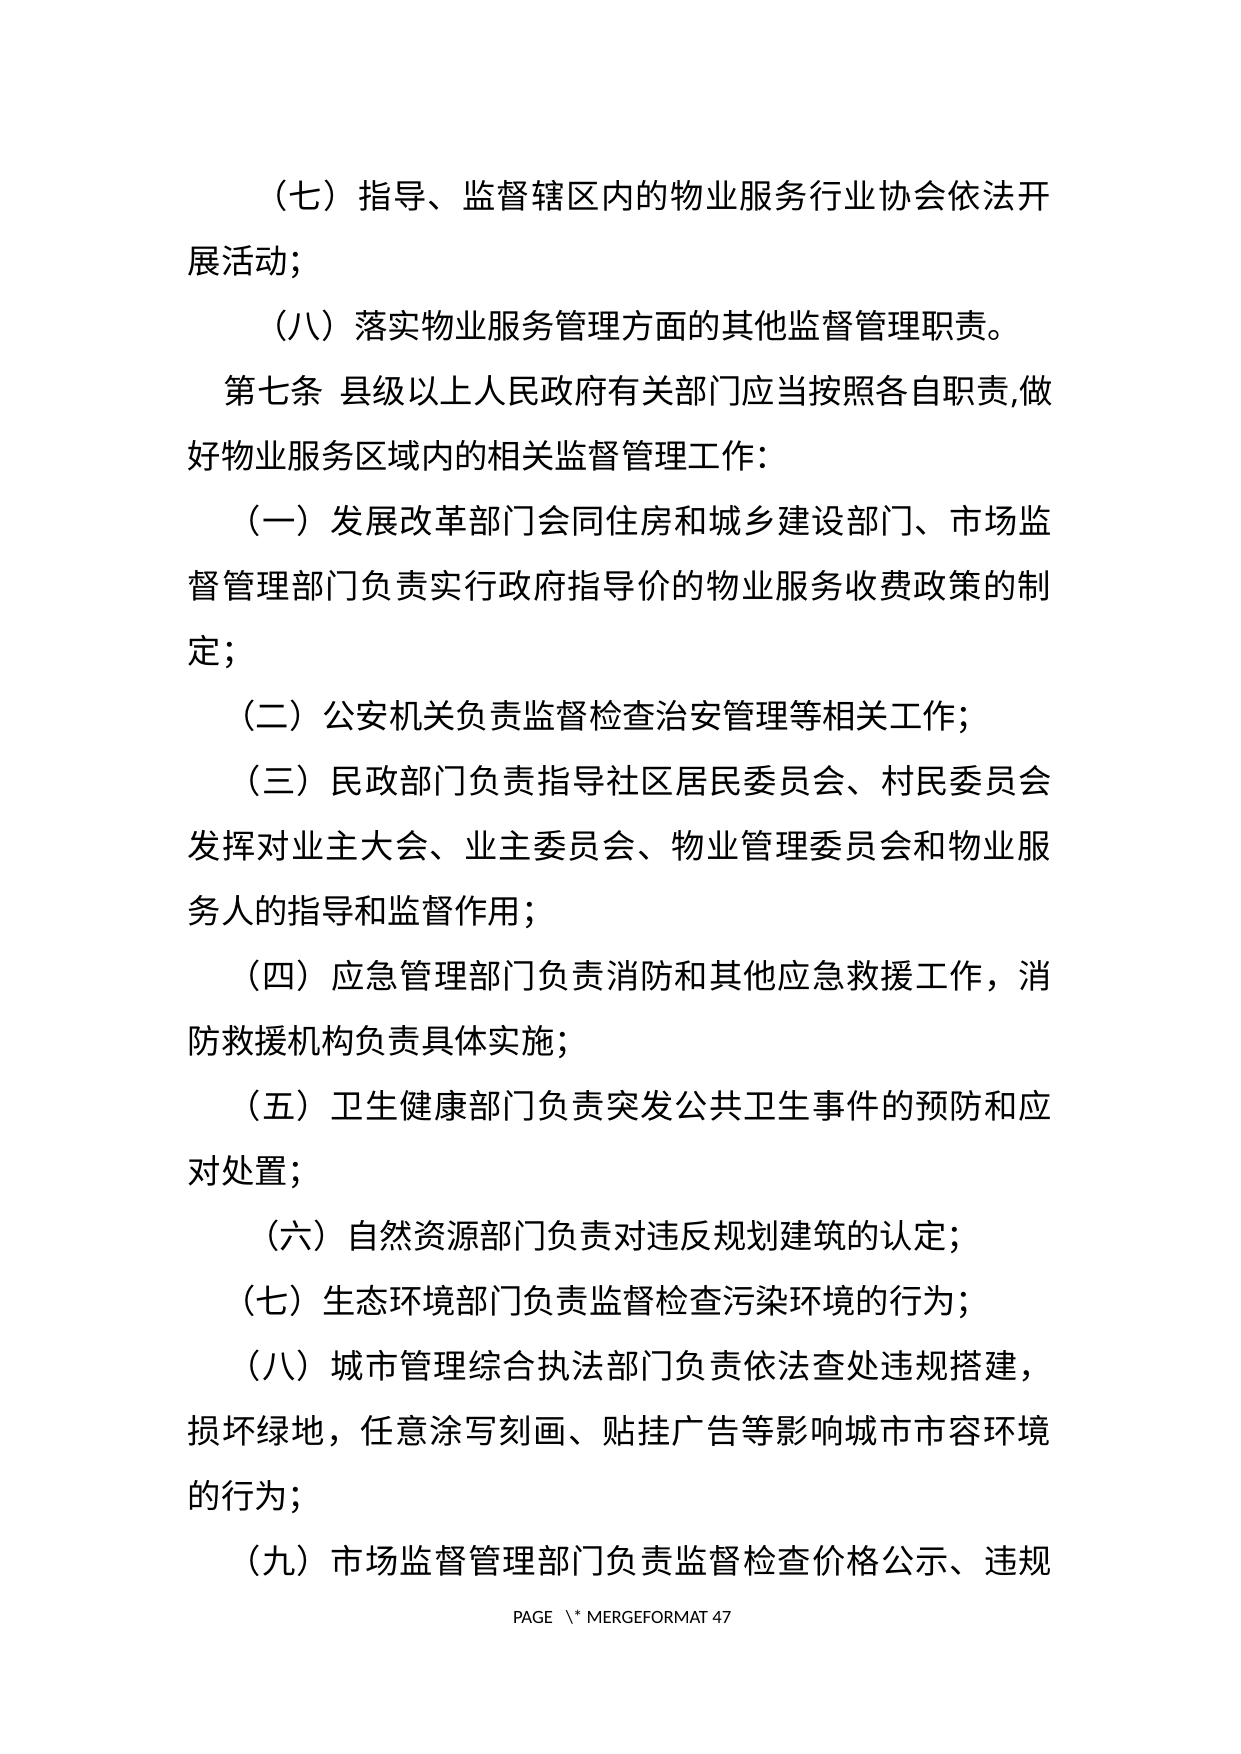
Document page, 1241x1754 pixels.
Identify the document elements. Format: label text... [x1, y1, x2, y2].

text 第七条 县级以上人民政府有关部门应当按照各自职责,做好物业服务区域内的相关监督管理工作： [187, 357, 1053, 487]
text （三）民政部门负责指导社区居民委员会、村民委员会发挥对业主大会、业主委员会、物业管理委员会和物业服务人的指导和监督作用； [187, 747, 1053, 942]
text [187, 1527, 1053, 1592]
text （八）城市管理综合执法部门负责依法查处违规搭建，损坏绿地，任意涂写刻画、贴挂广告等影响城市市容环境的行为； [187, 1332, 1053, 1527]
text （五）卫生健康部门负责突发公共卫生事件的预防和应对处置； [187, 1072, 1053, 1202]
text （八）落实物业服务管理方面的其他监督管理职责。 [187, 292, 1053, 357]
text （一）发展改革部门会同住房和城乡建设部门、市场监督管理部门负责实行政府指导价的物业服务收费政策的制定； [187, 487, 1053, 682]
text （六）自然资源部门负责对违反规划建筑的认定； [187, 1202, 1053, 1267]
text （七）指导、监督辖区内的物业服务行业协会依法开展活动； [187, 162, 1053, 292]
text （七）生态环境部门负责监督检查污染环境的行为； [187, 1267, 1053, 1332]
text （四）应急管理部门负责消防和其他应急救援工作，消防救援机构负责具体实施； [187, 942, 1053, 1072]
text （二）公安机关负责监督检查治安管理等相关工作； [187, 682, 1053, 747]
